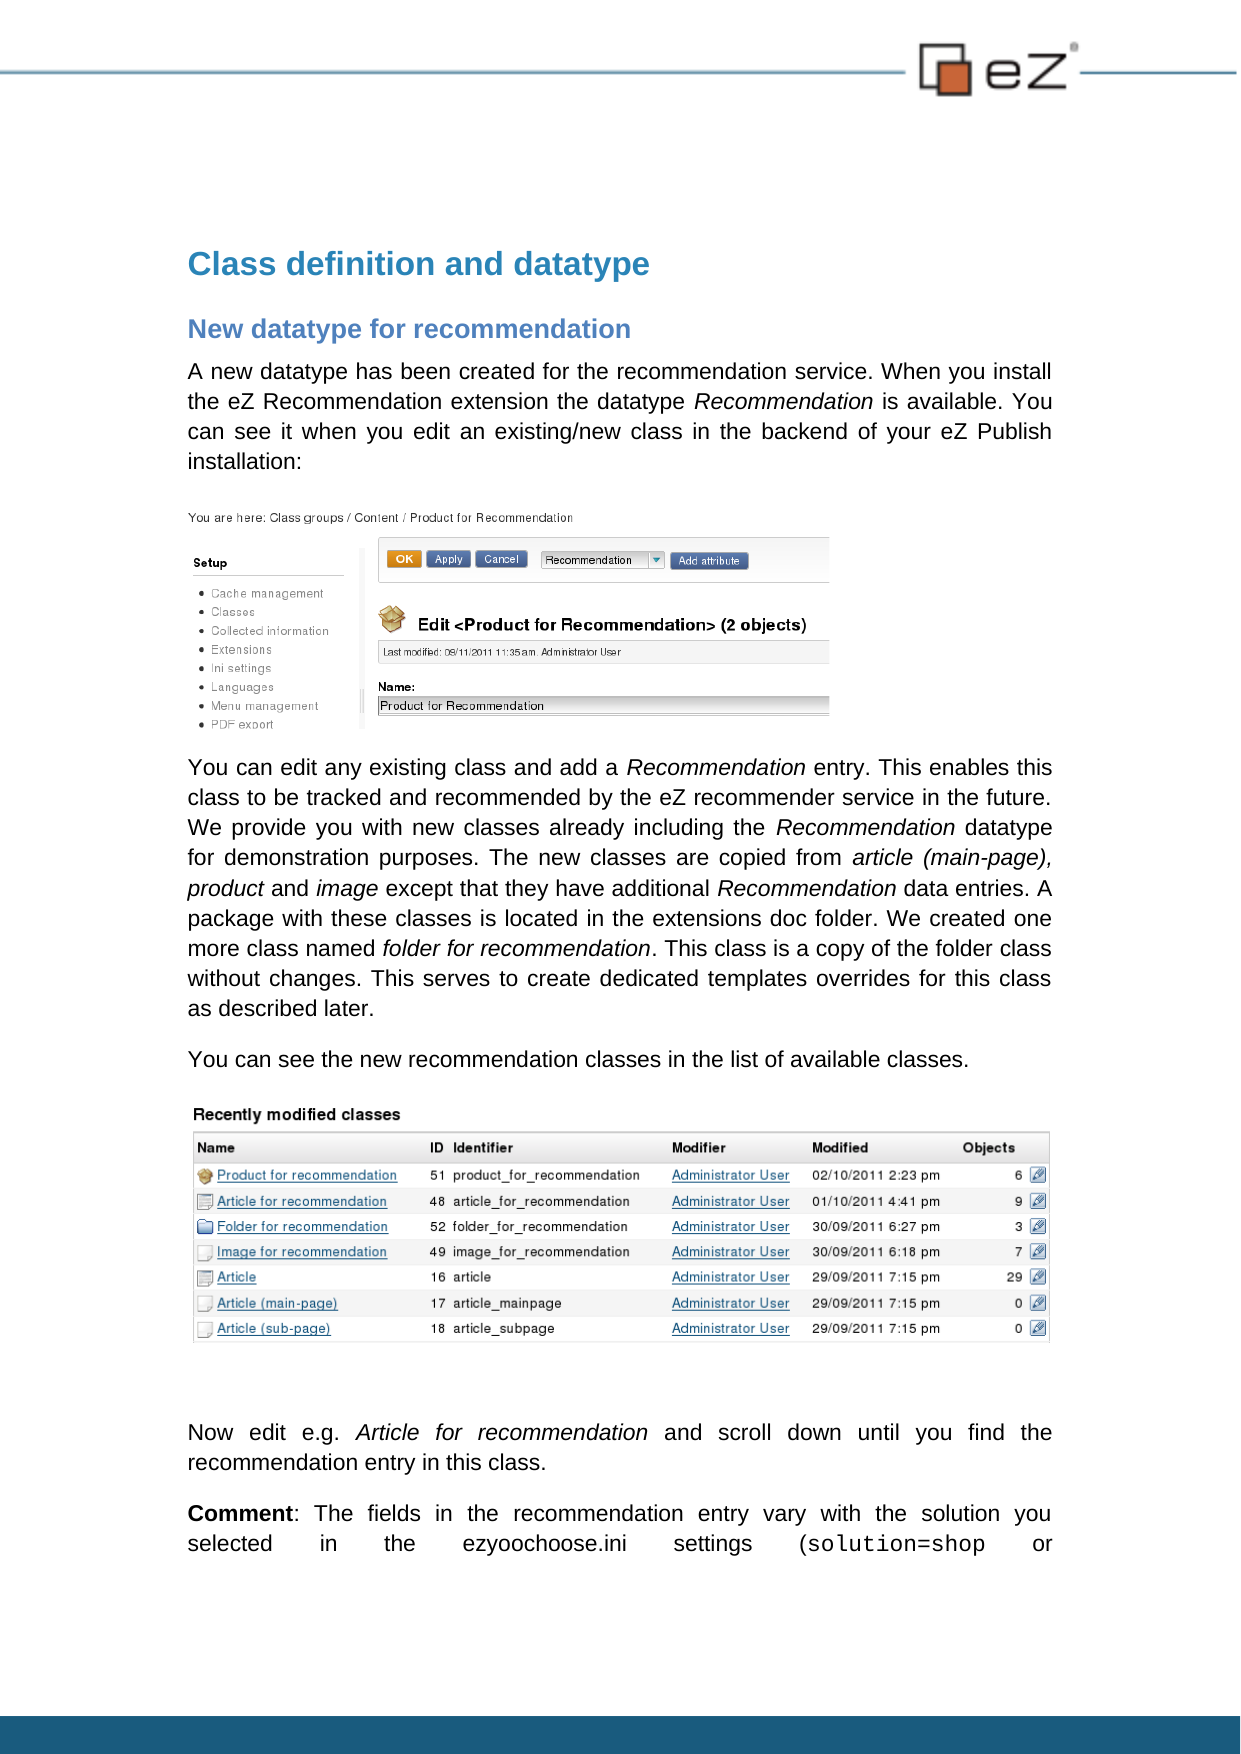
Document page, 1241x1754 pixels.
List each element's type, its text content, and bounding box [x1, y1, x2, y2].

picture [187, 1097, 1053, 1343]
text Now edit e.g. Article for recommendation and scroll down until you find the recommendation entry in this class. [187, 1418, 1053, 1475]
subtitle New datatype for recommendation [187, 313, 1053, 345]
text You can edit any existing class and add a Recommendation entry. This enables this class to be tracked and recommended by the eZ recommender service in the future. We provide you with new classes already including the Recommendation datatype for demonstration purposes. The new classes are copied from article (main-page), product and image except that they have additional Recommendation data entries. A package with these classes is located in the extensions doc folder. We created one more class named folder for recommendation. This class is a copy of the folder class without changes. This serves to create dedicated templates overrides for this class as described later. [187, 754, 1053, 1022]
text You can see the new recommendation classes in the list of available classes. [187, 1046, 1053, 1073]
picture [0, 1714, 1241, 1754]
picture [187, 499, 830, 729]
picture [0, 0, 1241, 145]
text A new datatype has been created for the recommendation service. When you install the eZ Recommendation extension the datatype Recommendation is available. You can see it when you edit an existing/new class in the backend of your eZ Publish installation: [187, 358, 1053, 475]
subtitle Class definition and datatype [187, 244, 1053, 283]
